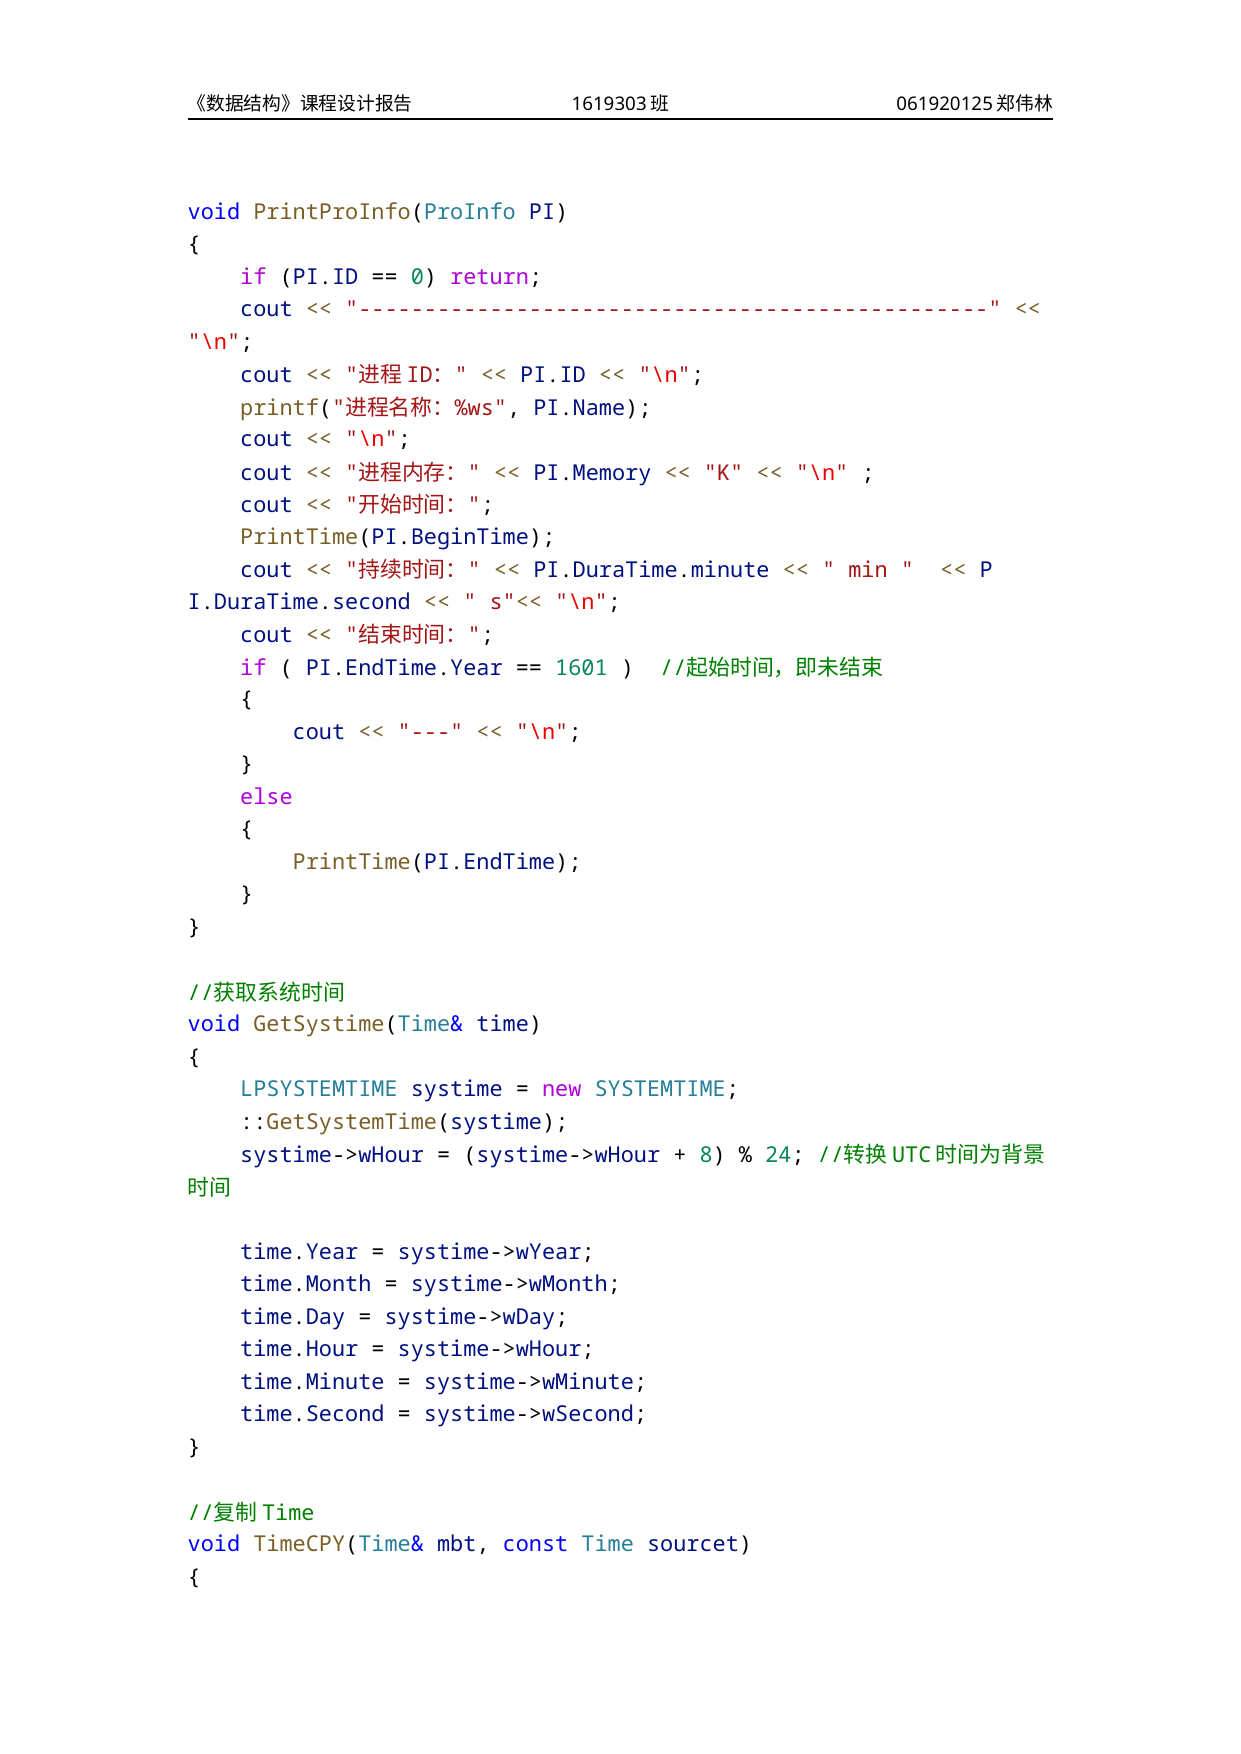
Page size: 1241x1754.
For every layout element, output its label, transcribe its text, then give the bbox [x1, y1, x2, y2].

text time.Second = systime->wSecond; [187, 1397, 1053, 1429]
text cout << "进程内存：" << PI.Memory << "K" << "\n" ; [187, 454, 1053, 487]
text cout << "开始时间："; [187, 487, 1053, 519]
text PrintTime(PI.BeginTime); [187, 519, 1053, 552]
text time.Month = systime->wMonth; [187, 1267, 1053, 1299]
text cout << "\n"; [187, 422, 1053, 454]
text else [187, 779, 1053, 812]
text void GetSystime(Time& time) [187, 1007, 1053, 1039]
text if ( PI.EndTime.Year == 1601 ) //起始时间，即未结束 [187, 649, 1053, 682]
text { [187, 812, 1053, 844]
text { [187, 227, 1053, 259]
text ::GetSystemTime(systime); [187, 1104, 1053, 1137]
text //获取系统时间 [187, 974, 1053, 1007]
text { [187, 682, 1053, 714]
text printf("进程名称：%ws", PI.Name); [187, 389, 1053, 422]
text time.Day = systime->wDay; [187, 1299, 1053, 1332]
text } [187, 1429, 1053, 1462]
text if (PI.ID == 0) return; [187, 259, 1053, 292]
text time.Minute = systime->wMinute; [187, 1364, 1053, 1397]
text { [187, 1039, 1053, 1072]
text } [187, 747, 1053, 779]
text //复制Time [187, 1494, 1053, 1527]
text cout << "------------------------------------------------" << "\n"; [187, 292, 1053, 357]
text cout << "持续时间：" << PI.DuraTime.minute << " min " << PI.DuraTime.second << " s"<< "\n"; [187, 552, 1053, 617]
text { [187, 1559, 1053, 1592]
text void TimeCPY(Time& mbt, const Time sourcet) [187, 1527, 1053, 1559]
text } [187, 877, 1053, 909]
text cout << "结束时间："; [187, 617, 1053, 649]
text cout << "进程ID：" << PI.ID << "\n"; [187, 357, 1053, 389]
text LPSYSTEMTIME systime = new SYSTEMTIME; [187, 1072, 1053, 1104]
text void PrintProInfo(ProInfo PI) [187, 194, 1053, 227]
text cout << "---" << "\n"; [187, 714, 1053, 747]
text time.Hour = systime->wHour; [187, 1332, 1053, 1364]
text } [187, 909, 1053, 942]
text PrintTime(PI.EndTime); [187, 844, 1053, 877]
text systime->wHour = (systime->wHour + 8) % 24; //转换UTC时间为背景时间 [187, 1137, 1053, 1202]
text time.Year = systime->wYear; [187, 1234, 1053, 1267]
